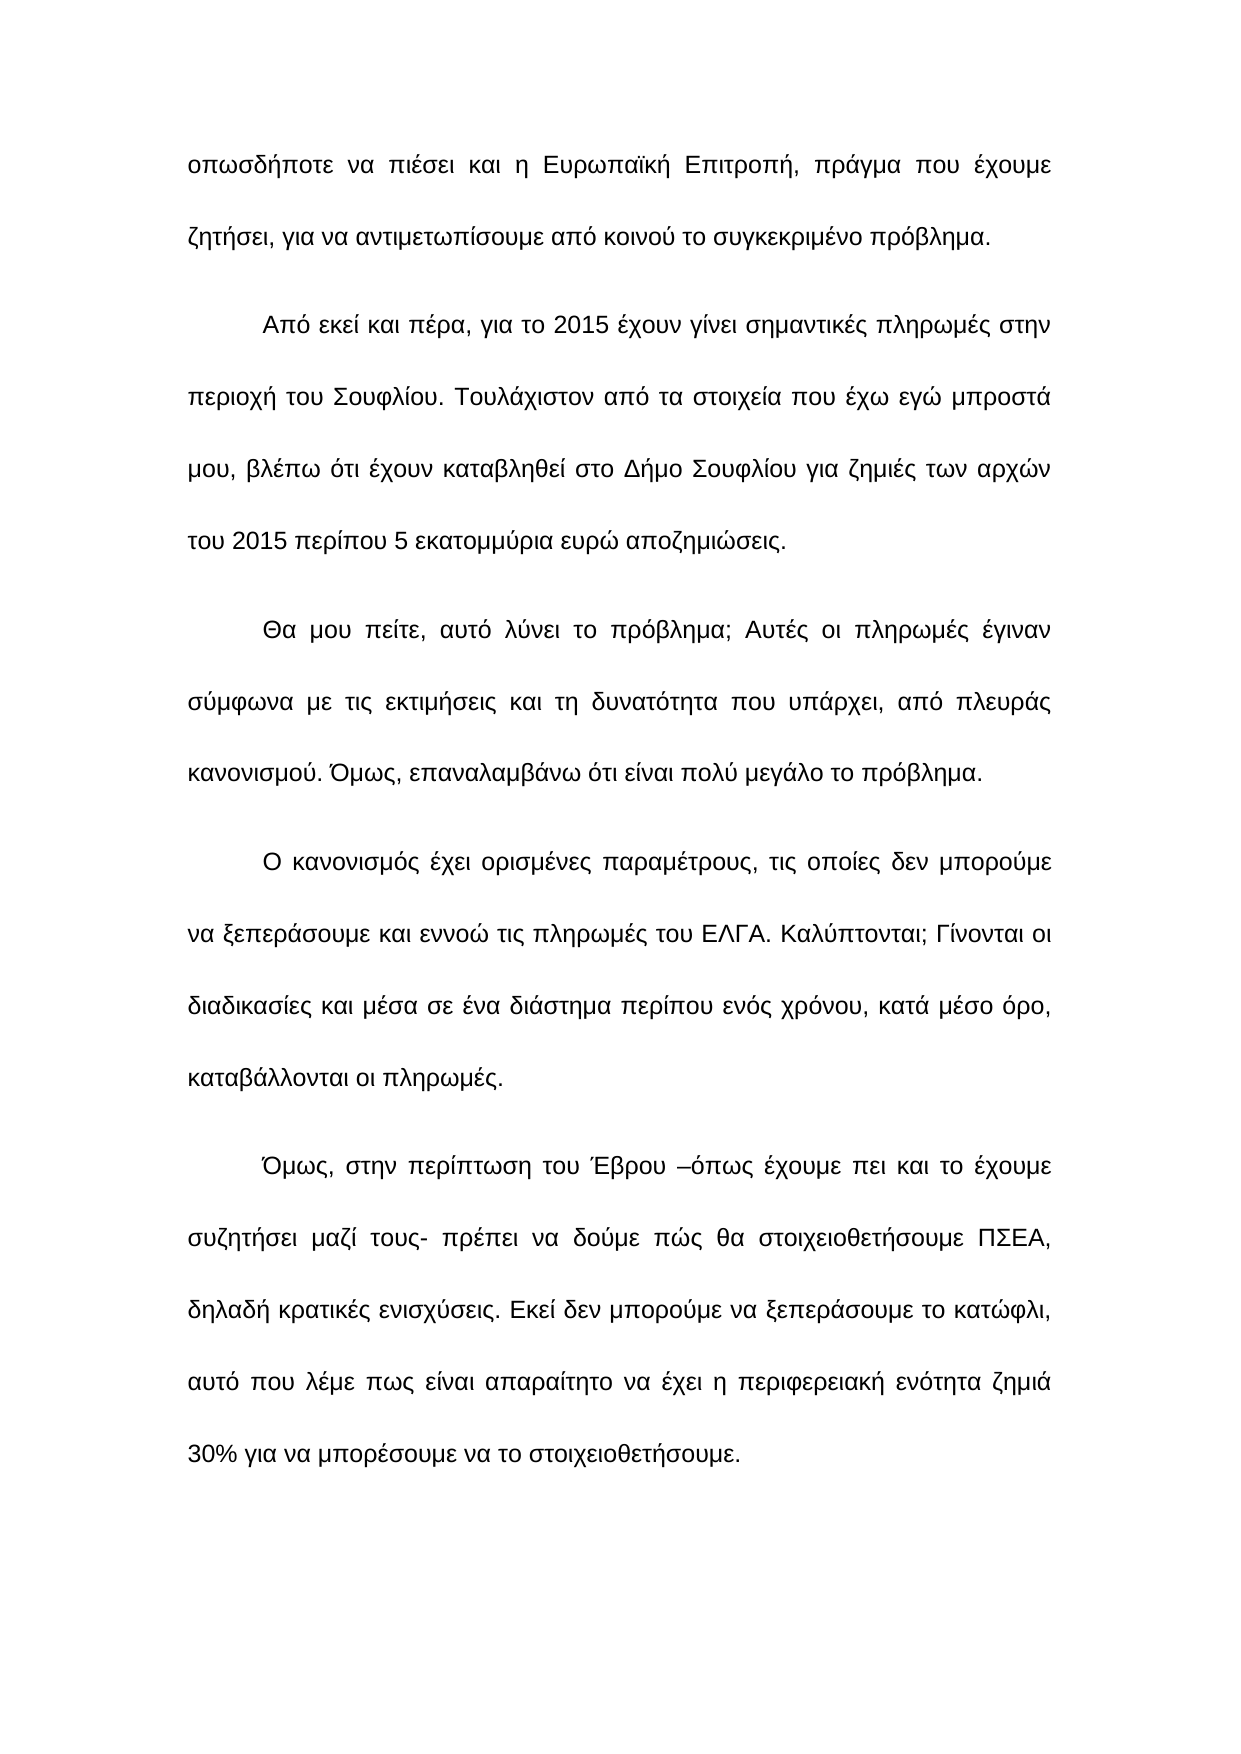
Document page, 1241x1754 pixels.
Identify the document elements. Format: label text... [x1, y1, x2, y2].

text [187, 150, 1053, 251]
text Θα μου πείτε, αυτό λύνει το πρόβλημα; Αυτές οι πληρωμές έγιναν σύμφωνα με τις εκτιμήσεις και τη δυνατότητα που υπάρχει, από πλευράς κανονισμού. Όμως, επαναλαμβάνω ότι είναι πολύ μεγάλο το πρόβλημα. [187, 614, 1053, 787]
text Από εκεί και πέρα, για το 2015 έχουν γίνει σημαντικές πληρωμές στην περιοχή του Σουφλίου. Τουλάχιστον από τα στοιχεία που έχω εγώ μπροστά μου, βλέπω ότι έχουν καταβληθεί στο Δήμο Σουφλίου για ζημιές των αρχών του 2015 περίπου 5 εκατομμύρια ευρώ αποζημιώσεις. [187, 310, 1053, 555]
text Ο κανονισμός έχει ορισμένες παραμέτρους, τις οποίες δεν μπορούμε να ξεπεράσουμε και εννοώ τις πληρωμές του ΕΛΓΑ. Καλύπτονται; Γίνονται οι διαδικασίες και μέσα σε ένα διάστημα περίπου ενός χρόνου, κατά μέσο όρο, καταβάλλονται οι πληρωμές. [187, 847, 1053, 1091]
text Όμως, στην περίπτωση του Έβρου –όπως έχουμε πει και το έχουμε συζητήσει μαζί τους- πρέπει να δούμε πώς θα στοιχειοθετήσουμε ΠΣΕΑ, δηλαδή κρατικές ενισχύσεις. Εκεί δεν μπορούμε να ξεπεράσουμε το κατώφλι, αυτό που λέμε πως είναι απαραίτητο να έχει η περιφερειακή ενότητα ζημιά 30% για να μπορέσουμε να το στοιχειοθετήσουμε. [187, 1151, 1053, 1467]
